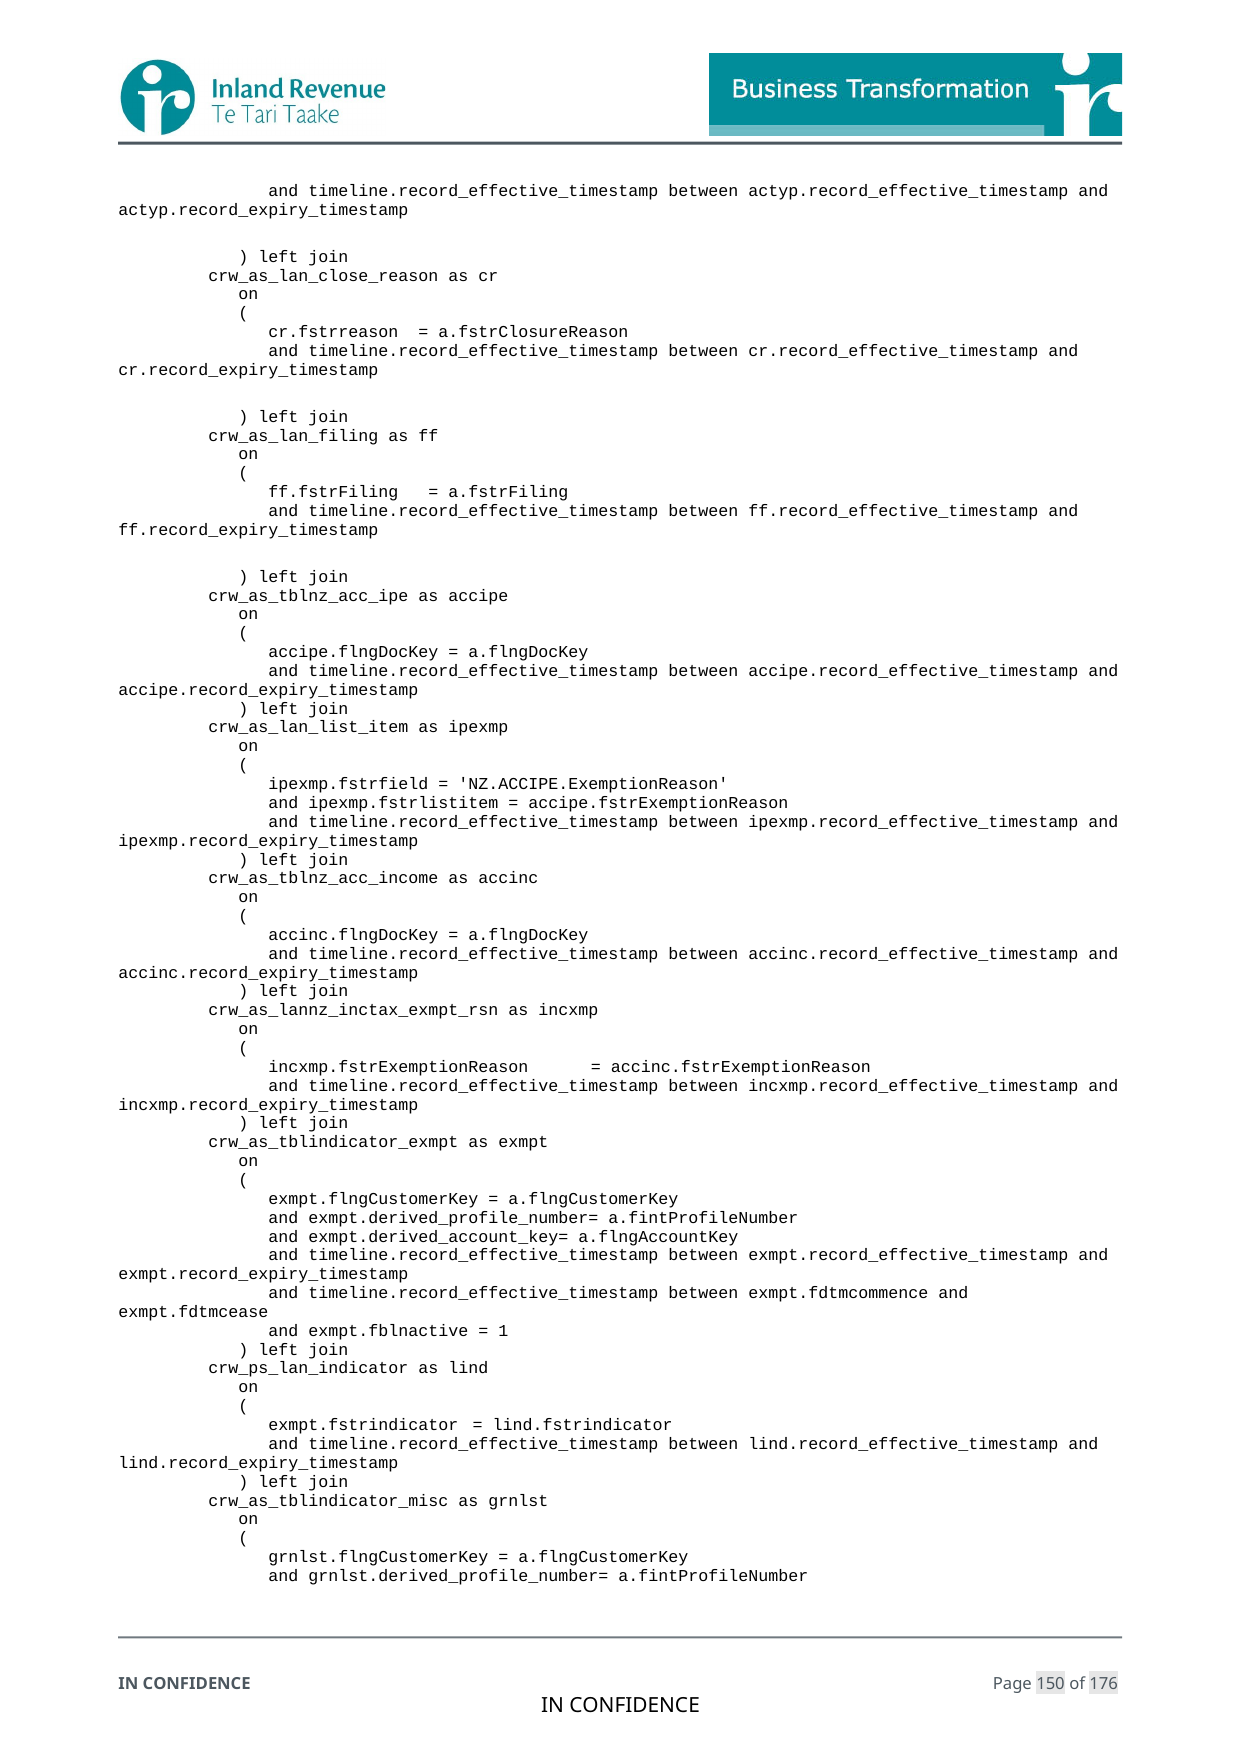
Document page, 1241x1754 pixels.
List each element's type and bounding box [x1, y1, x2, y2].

picture [709, 53, 1123, 136]
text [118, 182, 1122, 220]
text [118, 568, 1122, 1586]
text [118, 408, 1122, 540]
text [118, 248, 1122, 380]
picture [118, 58, 386, 136]
